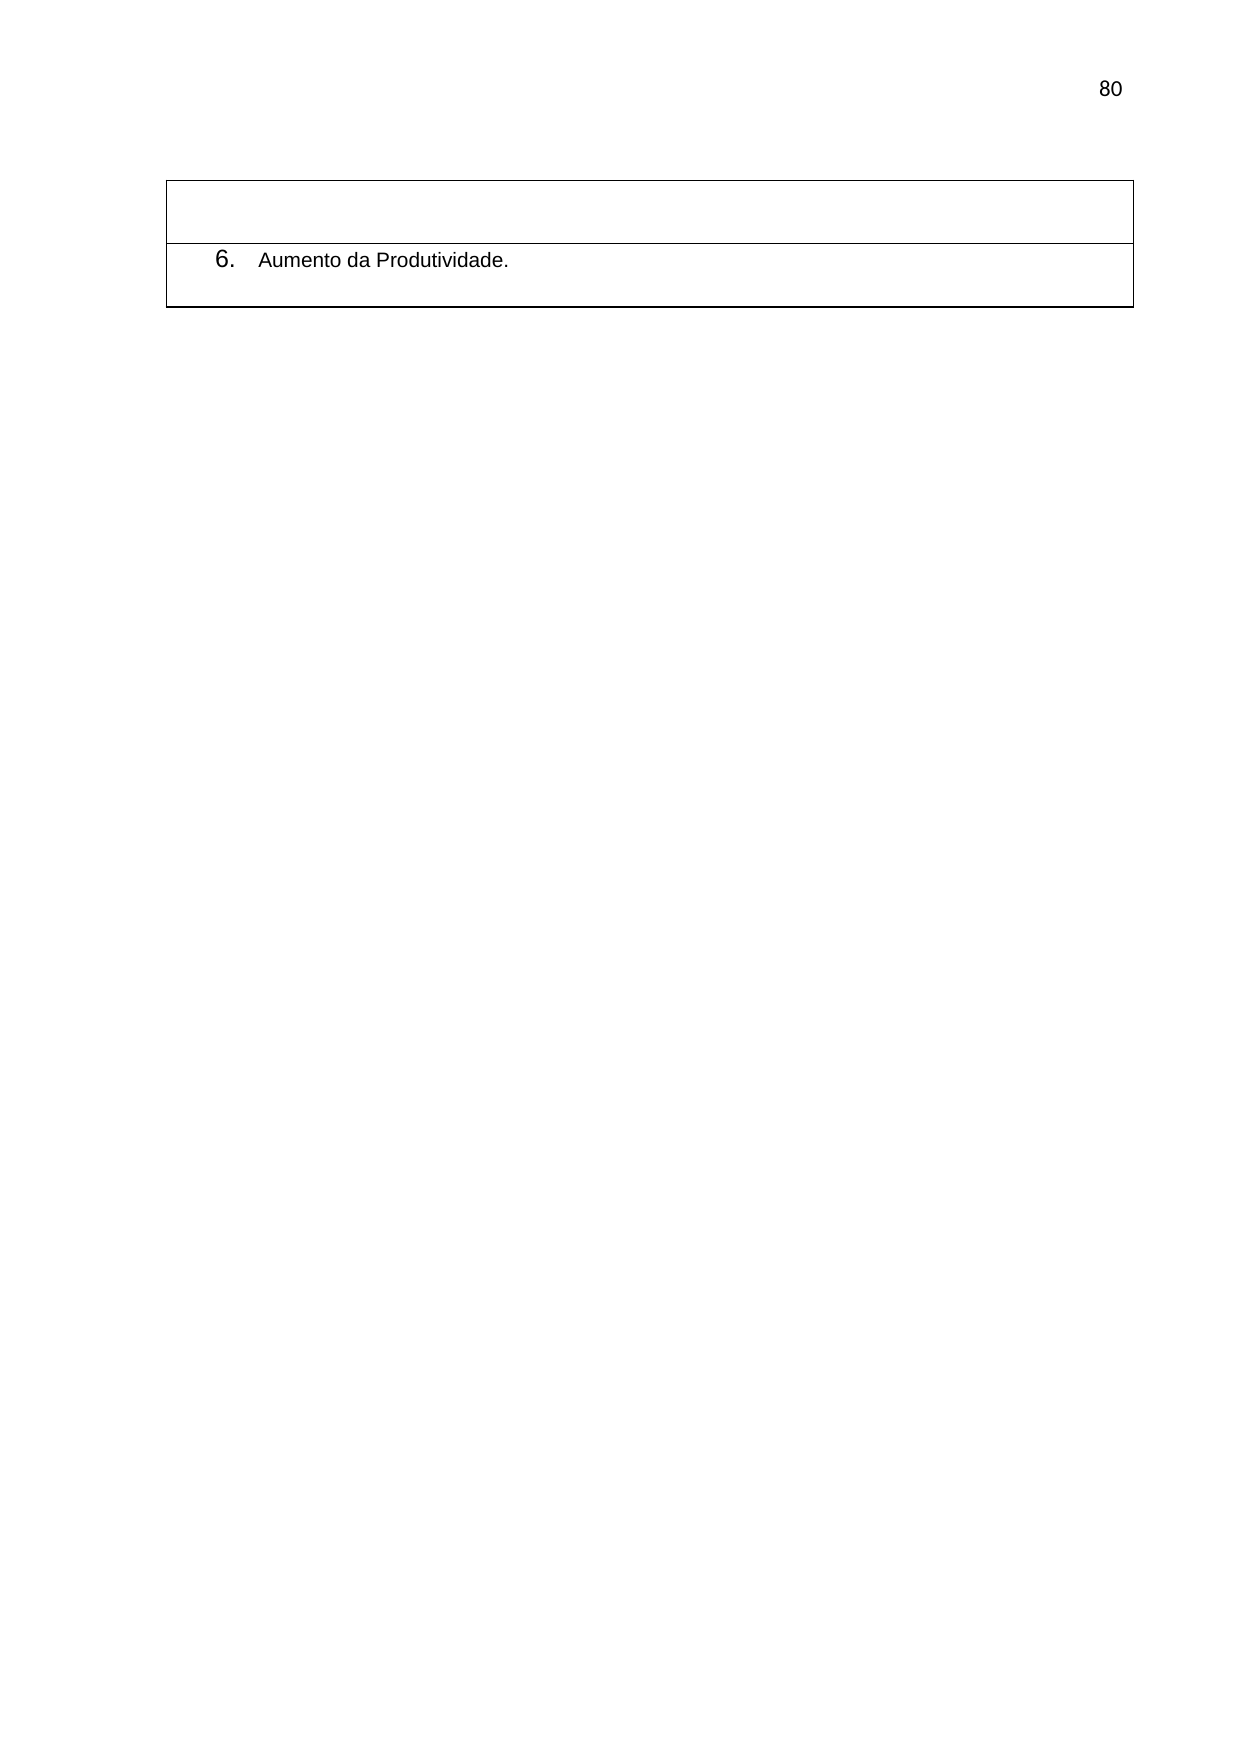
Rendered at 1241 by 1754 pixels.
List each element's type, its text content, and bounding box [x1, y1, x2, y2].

table_cell Aumento da Produtividade. [167, 244, 1133, 306]
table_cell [167, 181, 1133, 243]
